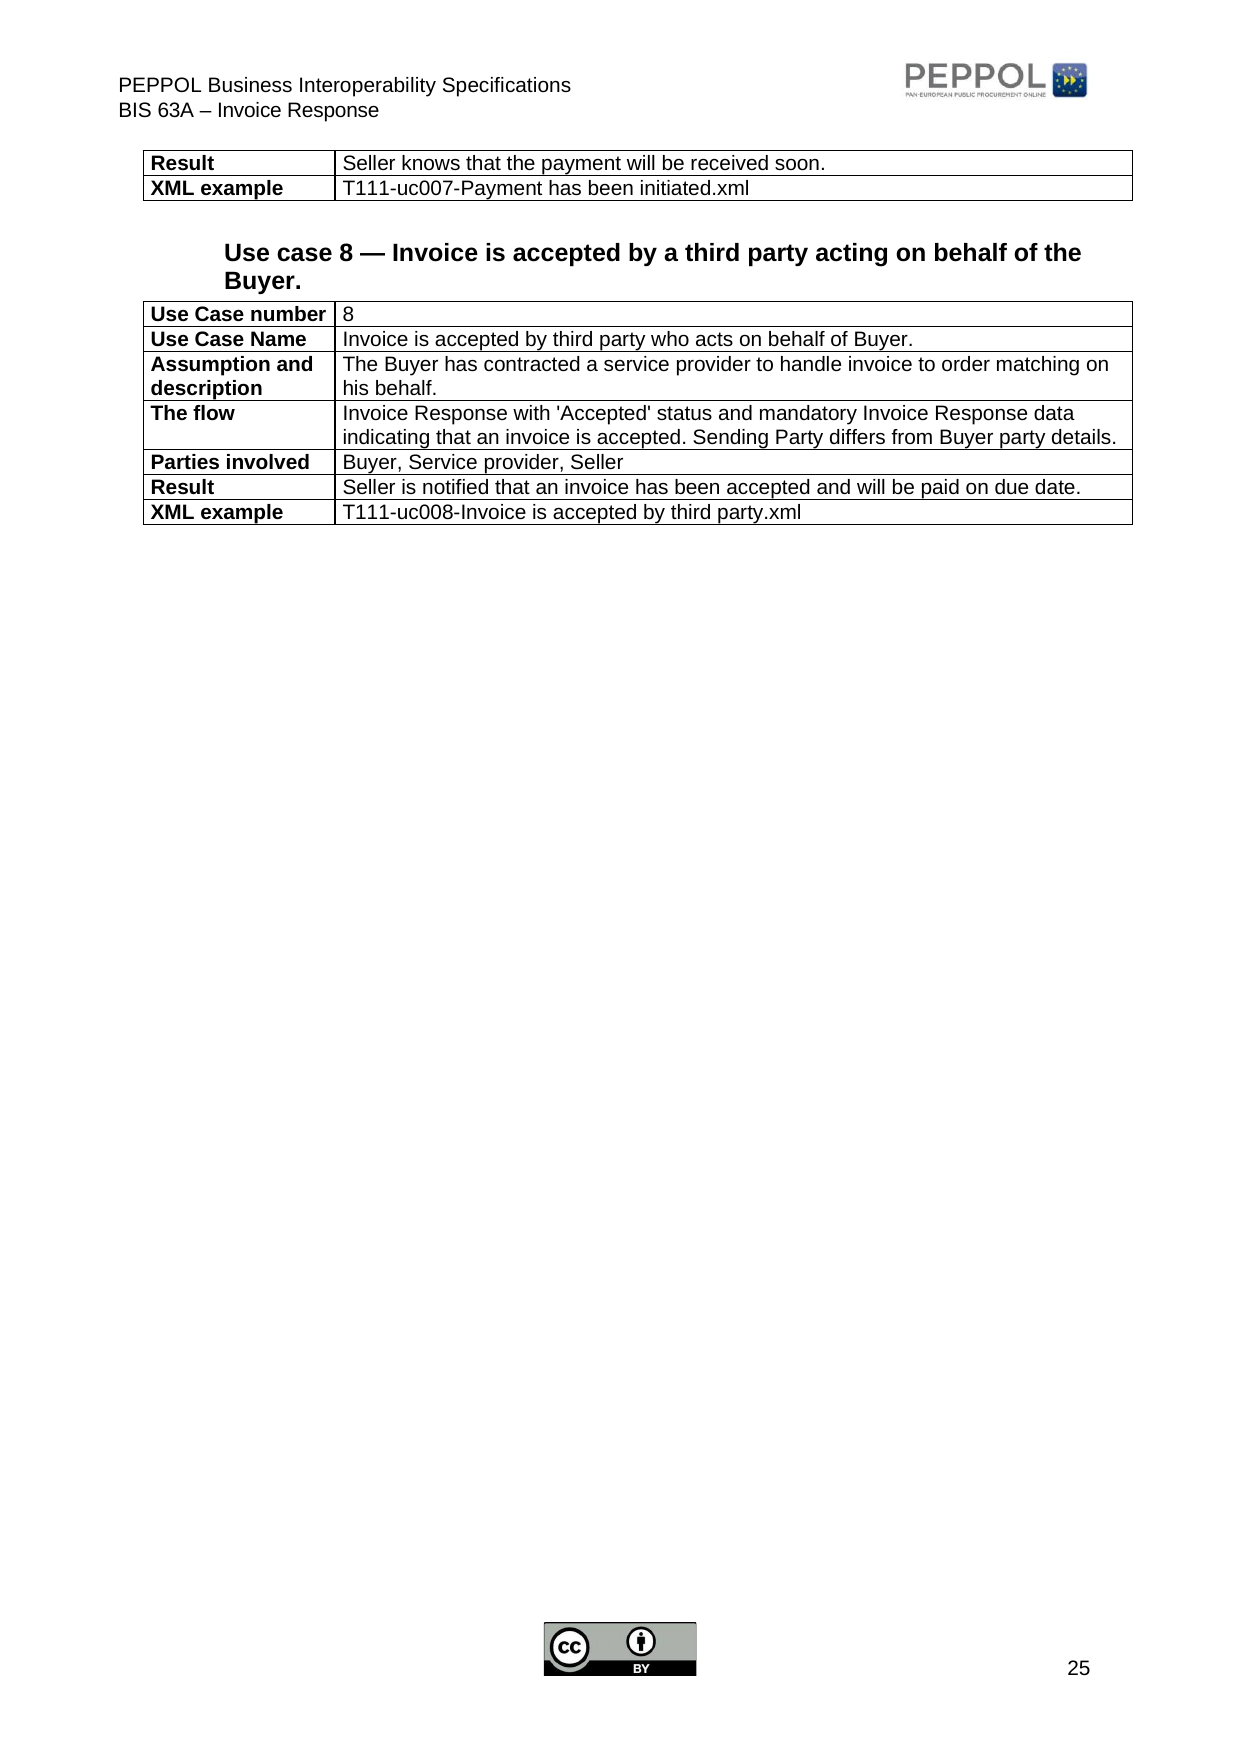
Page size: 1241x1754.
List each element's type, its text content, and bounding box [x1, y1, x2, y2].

table_cell Parties involved [144, 450, 334, 474]
table_cell T111-uc007-Payment has been initiated.xml [336, 176, 1132, 200]
table_cell Result [144, 151, 334, 175]
table_header 8 [336, 302, 1132, 326]
picture [870, 39, 1125, 123]
table_cell Seller is notified that an invoice has been accepted and will be paid on due date. [336, 475, 1132, 499]
table_cell T111-uc008-Invoice is accepted by third party.xml [336, 500, 1132, 524]
table_cell XML example [144, 500, 334, 524]
table_cell The flow [144, 401, 334, 449]
table_cell Buyer, Service provider, Seller [336, 450, 1132, 474]
picture [543, 1622, 697, 1676]
table_cell Invoice Response with 'Accepted' status and mandatory Invoice Response data indicating that an invoice is accepted. Sending Party differs from Buyer party details. [336, 401, 1132, 449]
table_cell XML example [144, 176, 334, 200]
table_cell Invoice is accepted by third party who acts on behalf of Buyer. [336, 327, 1132, 351]
table_cell Use Case Name [144, 327, 334, 351]
table_header Use Case number [144, 302, 334, 326]
table_cell Seller knows that the payment will be received soon. [336, 151, 1132, 175]
table_cell Result [144, 475, 334, 499]
table_cell Assumption and description [144, 352, 334, 400]
table_cell The Buyer has contracted a service provider to handle invoice to order matching on his behalf. [336, 352, 1132, 400]
subtitle Use case 8 — Invoice is accepted by a third party acting on behalf of the Buyer. [224, 237, 1090, 295]
